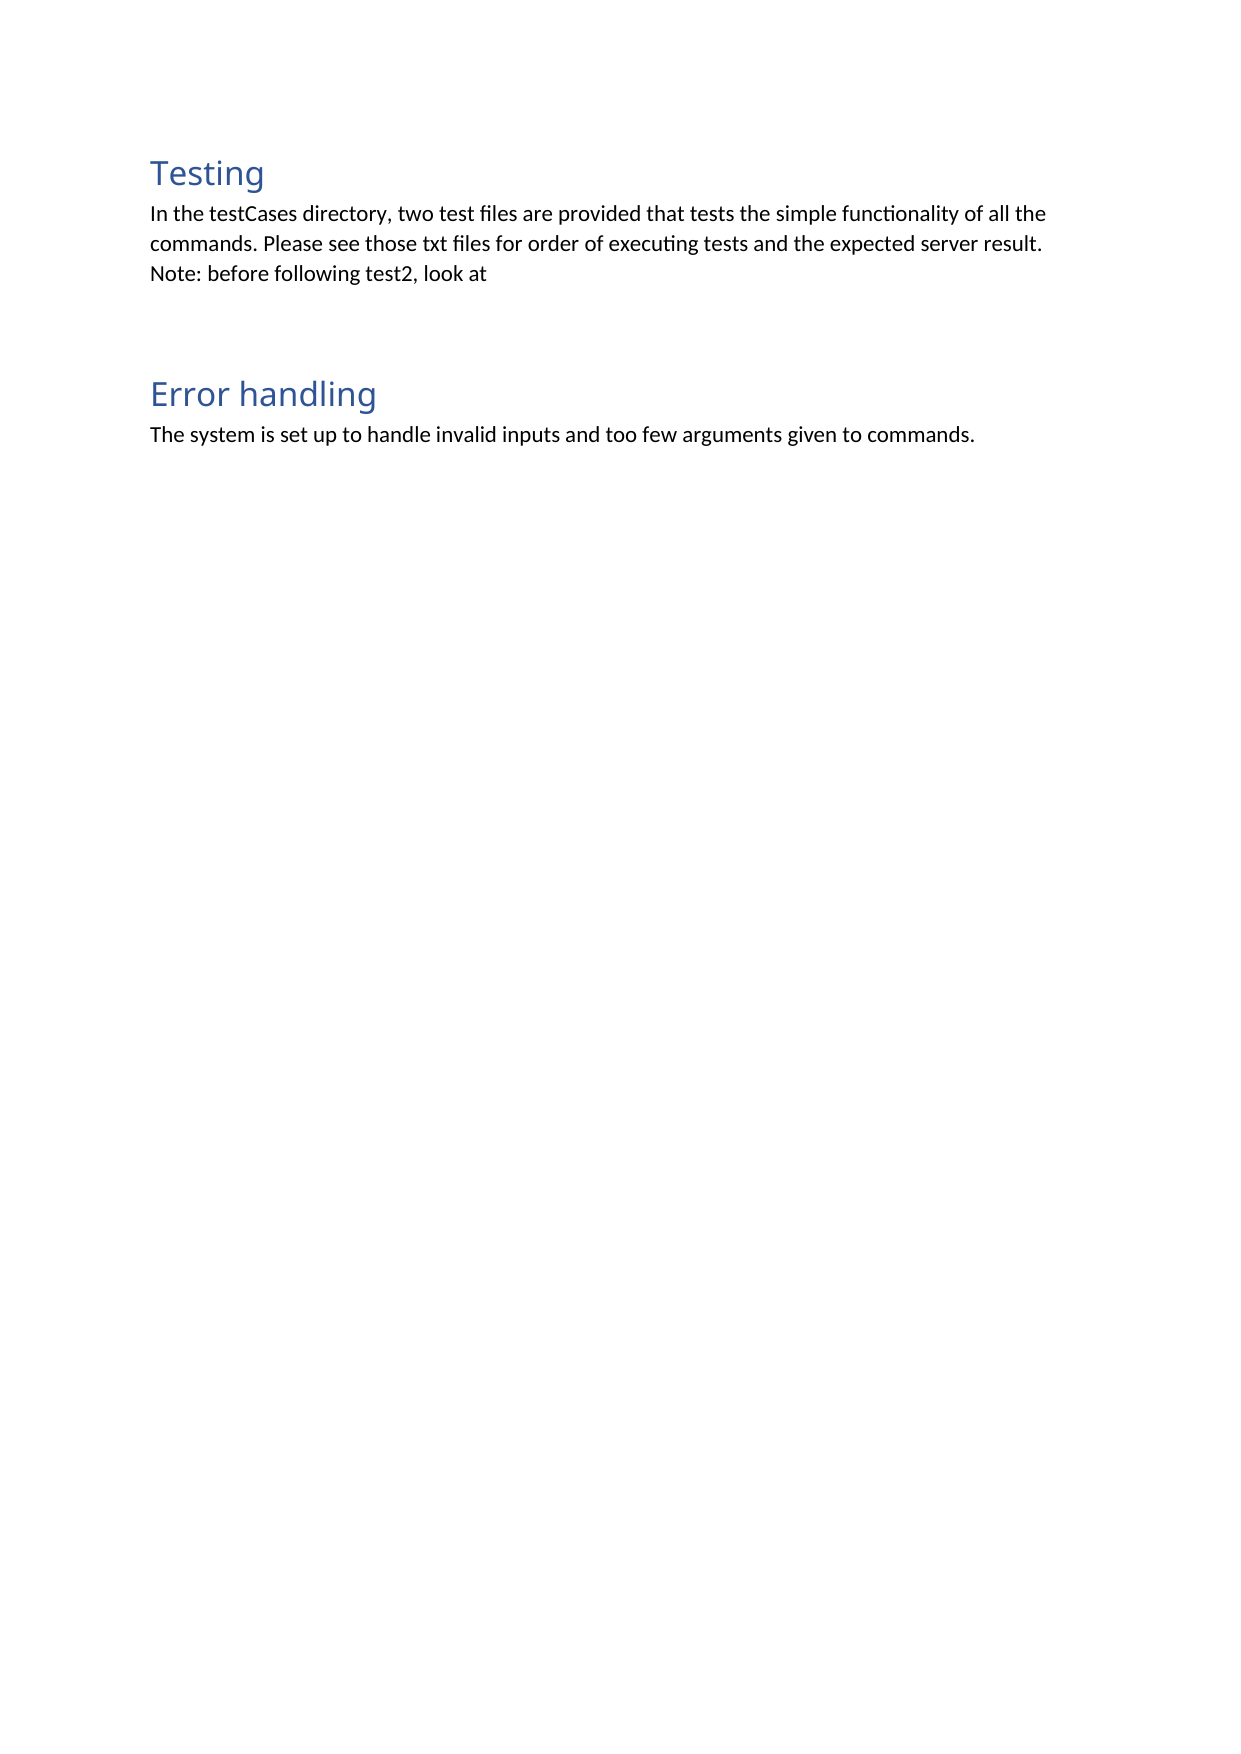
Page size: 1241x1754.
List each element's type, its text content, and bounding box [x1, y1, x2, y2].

subtitle Error handling [150, 371, 1090, 416]
text In the testCases directory, two test files are provided that tests the simple functionality of all the commands. Please see those txt files for order of executing tests and the expected server result. Note: before following test2, look at [150, 199, 1090, 287]
text The system is set up to handle invalid inputs and too few arguments given to commands. [150, 420, 1090, 448]
subtitle Testing [150, 150, 1090, 195]
